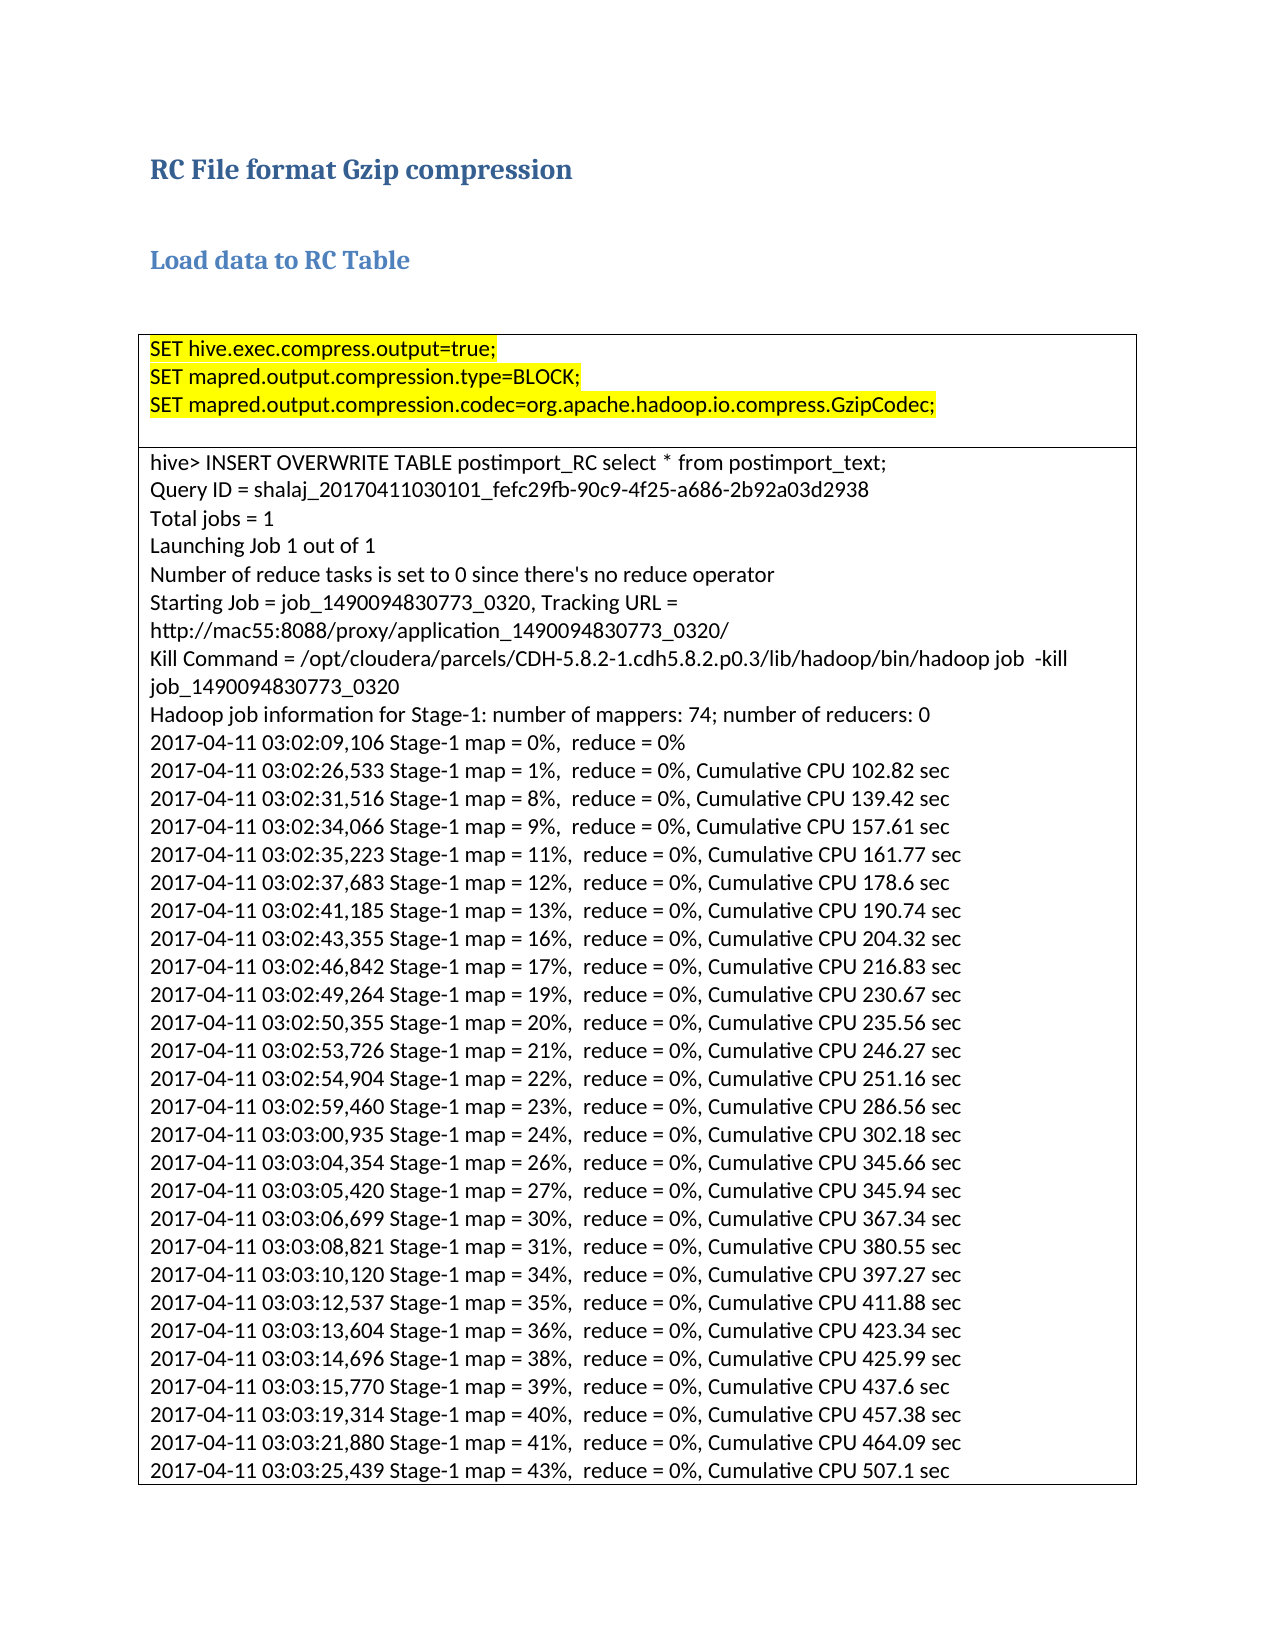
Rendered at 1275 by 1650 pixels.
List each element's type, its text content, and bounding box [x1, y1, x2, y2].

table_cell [139, 448, 1136, 1484]
table_header SET hive.exec.compress.output=true; SET mapred.output.compression.type=BLOCK; SET mapred.output.compression.codec=org.apache.hadoop.io.compress.GzipCodec; [139, 335, 1136, 447]
subtitle RC File format Gzip compression [150, 153, 1125, 187]
subtitle Load data to RC Table [150, 245, 1125, 276]
